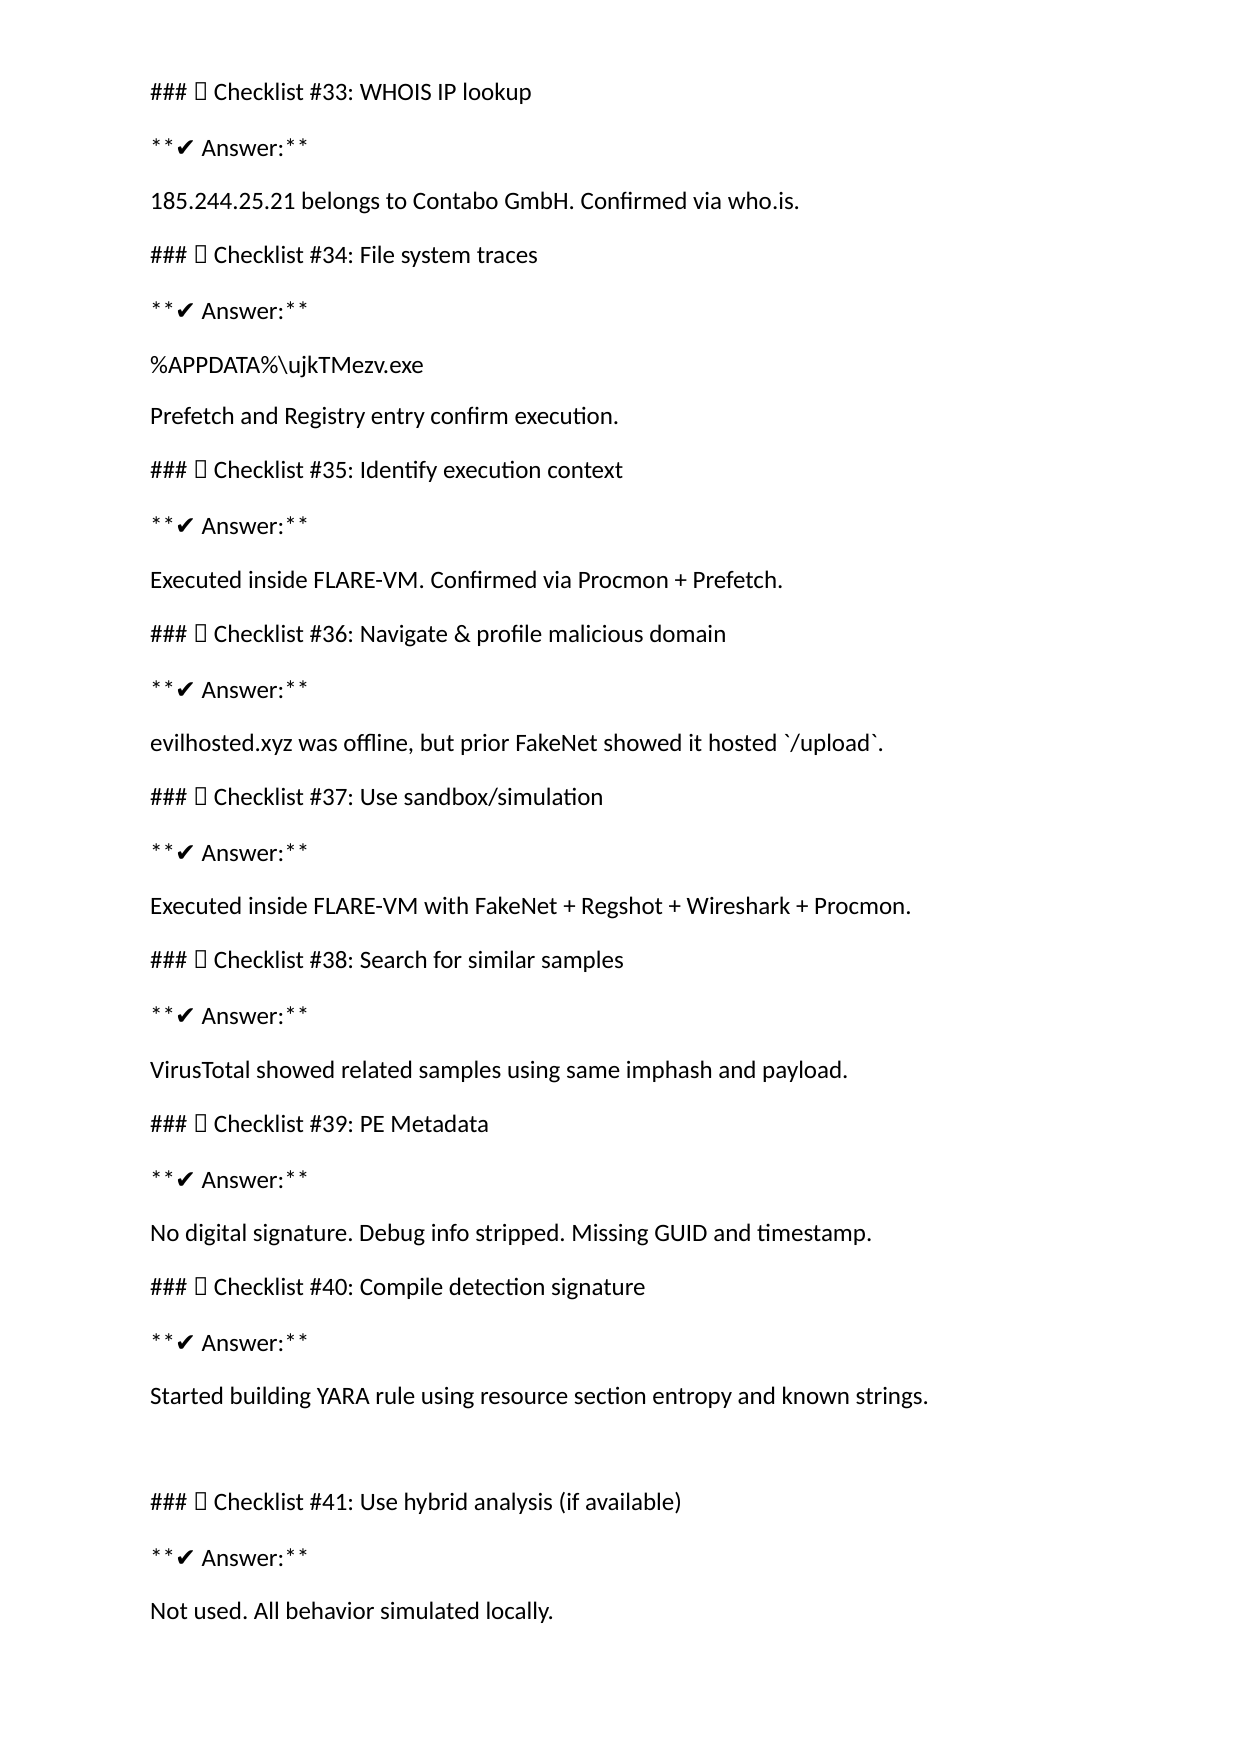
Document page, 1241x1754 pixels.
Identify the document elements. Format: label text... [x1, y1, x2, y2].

text **✔️ Answer:** [150, 1161, 1090, 1195]
text ### ✅ Checklist #40: Compile detection signature [150, 1269, 1090, 1303]
text ### ✅ Checklist #36: Navigate & profile malicious domain [150, 616, 1090, 649]
text Executed inside FLARE-VM. Confirmed via Procmon + Prefetch. [150, 564, 1090, 594]
text Not used. All behavior simulated locally. [150, 1596, 1090, 1626]
text ### ✅ Checklist #38: Search for similar samples [150, 942, 1090, 976]
text ### ✅ Checklist #39: PE Metadata [150, 1106, 1090, 1139]
text **✔️ Answer:** [150, 293, 1090, 327]
text Started building YARA rule using resource section entropy and known strings. [150, 1381, 1090, 1411]
text **✔️ Answer:** [150, 835, 1090, 869]
text ### ✅ Checklist #41: Use hybrid analysis (if available) [150, 1484, 1090, 1518]
text **✔️ Answer:** [150, 998, 1090, 1032]
text Prefetch and Registry entry confirm execution. [150, 401, 1090, 431]
text 185.244.25.21 belongs to Contabo GmbH. Confirmed via who.is. [150, 186, 1090, 216]
text **✔️ Answer:** [150, 1325, 1090, 1359]
text **✔️ Answer:** [150, 508, 1090, 542]
text evilhosted.xyz was offline, but prior FakeNet showed it hosted `/upload`. [150, 727, 1090, 758]
text VirusTotal showed related samples using same imphash and payload. [150, 1054, 1090, 1084]
text ### ✅ Checklist #34: File system traces [150, 237, 1090, 271]
text No digital signature. Debug info stripped. Missing GUID and timestamp. [150, 1217, 1090, 1248]
text ### ✅ Checklist #37: Use sandbox/simulation [150, 779, 1090, 813]
text **✔️ Answer:** [150, 1540, 1090, 1574]
text %APPDATA%\ujkTMezv.exe [150, 349, 1090, 379]
text ### ✅ Checklist #33: WHOIS IP lookup [150, 74, 1090, 108]
text **✔️ Answer:** [150, 671, 1090, 705]
text ### ✅ Checklist #35: Identify execution context [150, 452, 1090, 486]
text **✔️ Answer:** [150, 130, 1090, 164]
text Executed inside FLARE-VM with FakeNet + Regshot + Wireshark + Procmon. [150, 891, 1090, 921]
